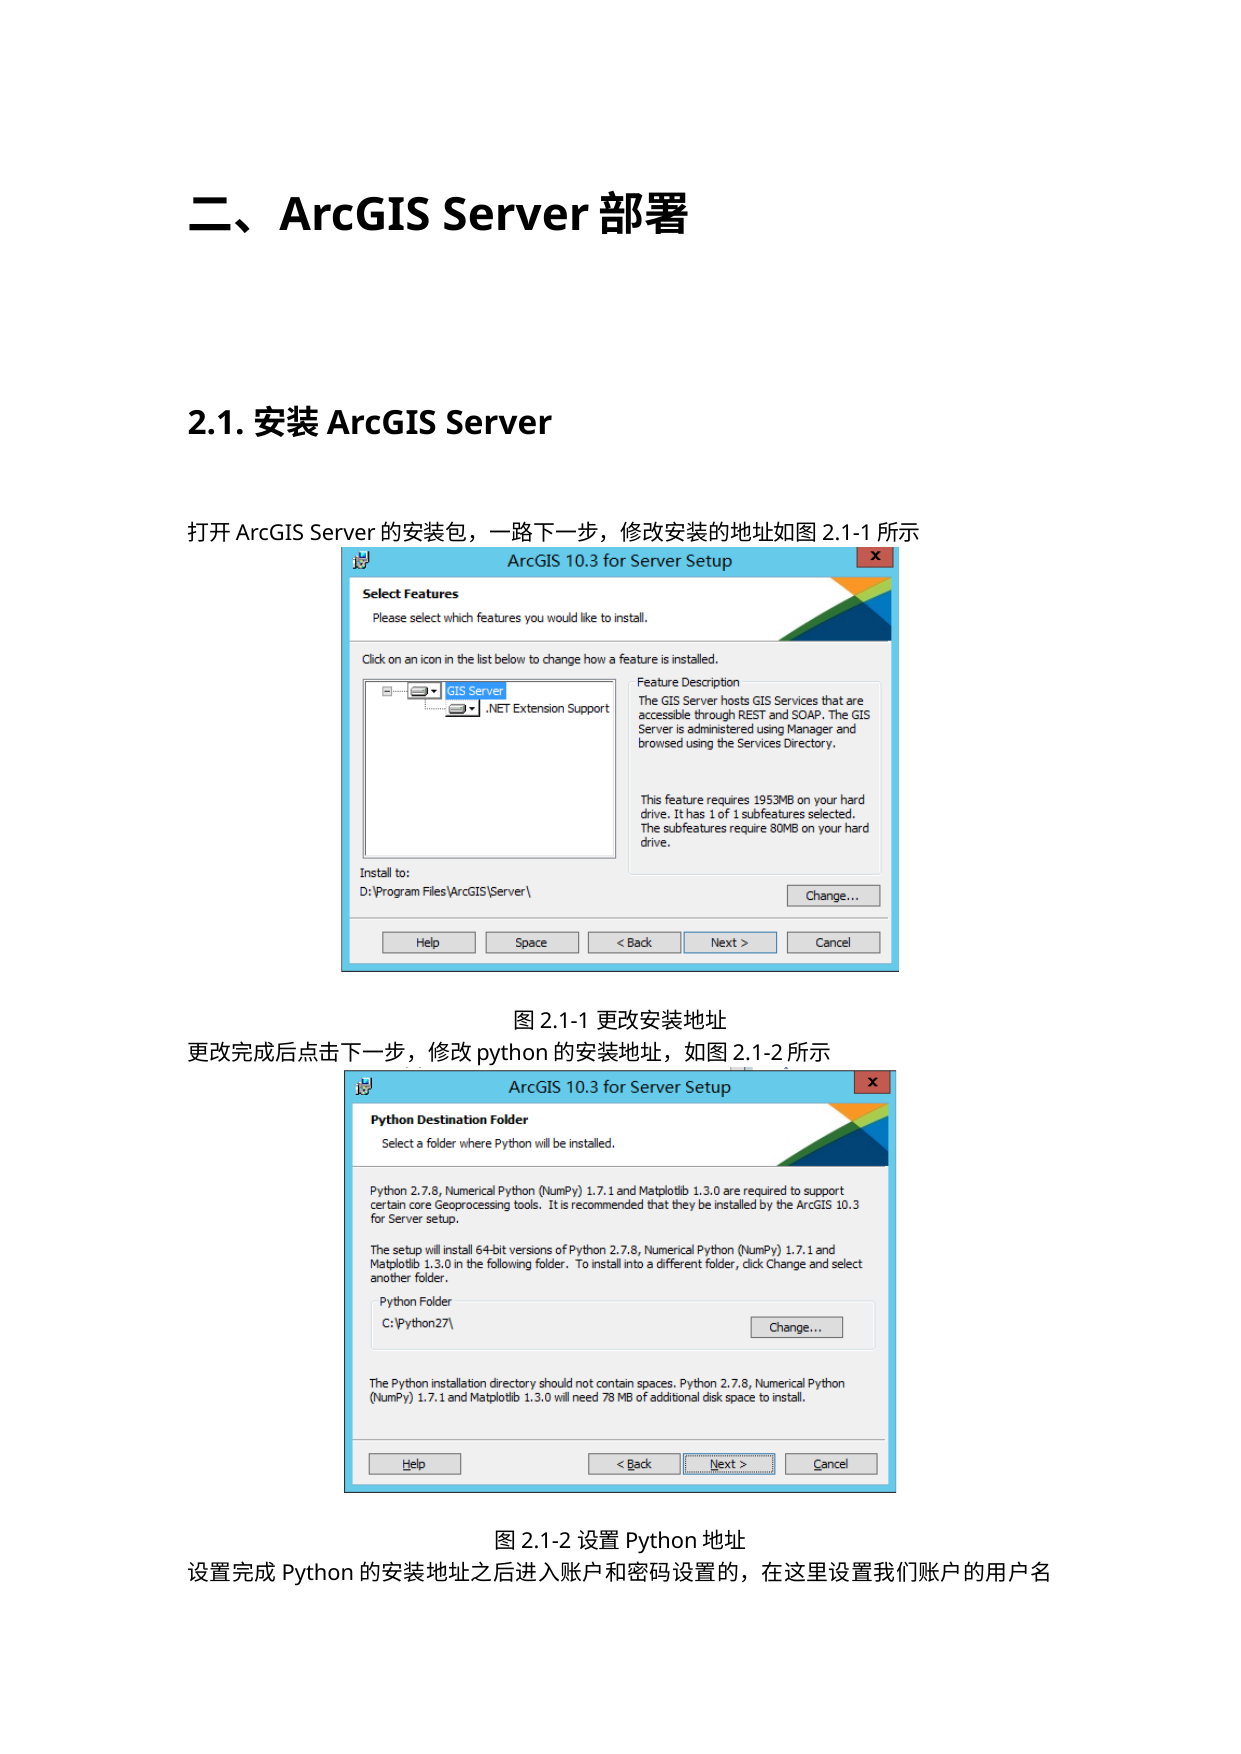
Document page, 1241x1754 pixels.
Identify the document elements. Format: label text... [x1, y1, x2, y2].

text 图2.1-2 设置Python地址 [187, 1522, 1053, 1555]
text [187, 1555, 1053, 1587]
text 更改完成后点击下一步，修改python的安装地址，如图2.1-2所示 [187, 1035, 1053, 1067]
picture [341, 547, 899, 972]
text 图2.1-1 更改安装地址 [187, 1002, 1053, 1035]
text 打开ArcGIS Server的安装包，一路下一步，修改安装的地址如图2.1-1所示 [187, 515, 1053, 547]
picture [344, 1067, 897, 1493]
subtitle 二、ArcGIS Server部署 [187, 162, 1053, 259]
subtitle 2.1. 安装ArcGIS Server [187, 388, 1053, 453]
